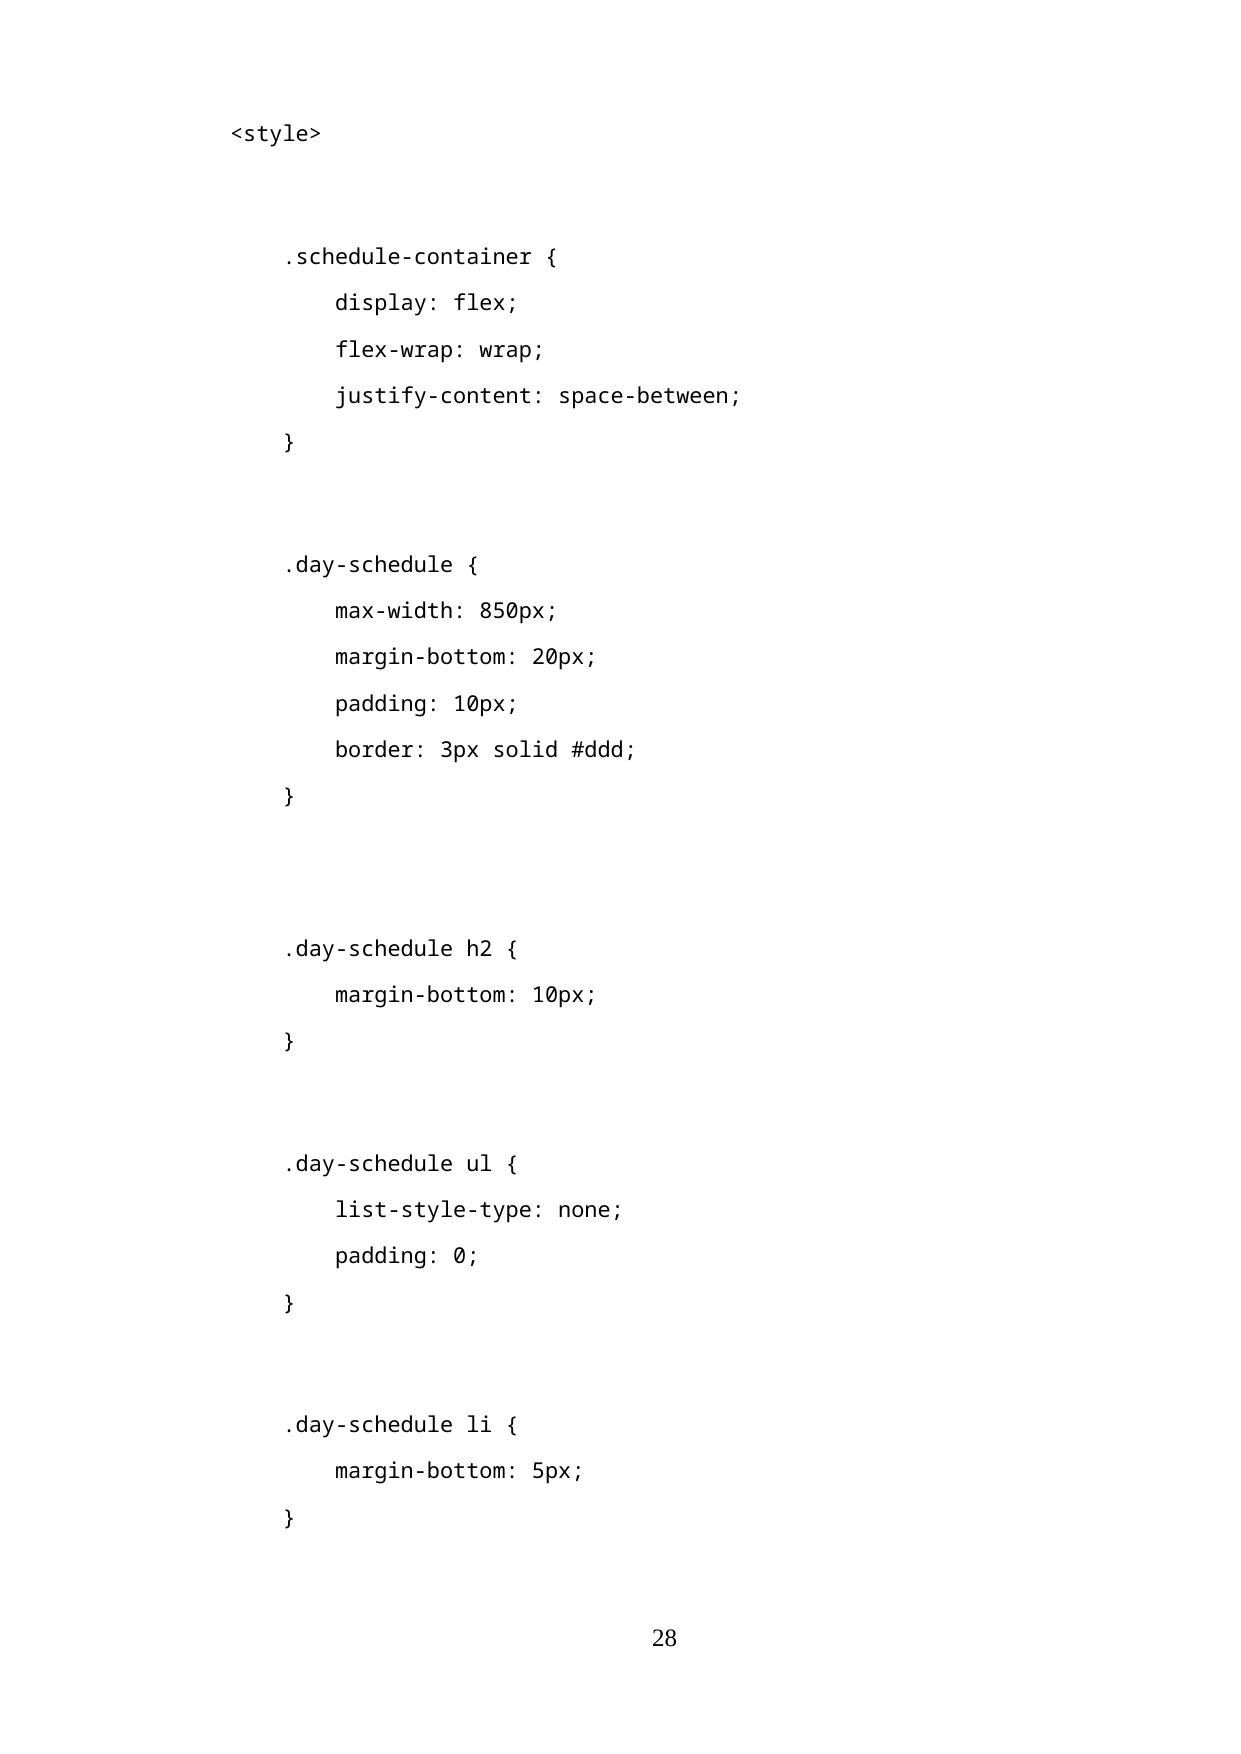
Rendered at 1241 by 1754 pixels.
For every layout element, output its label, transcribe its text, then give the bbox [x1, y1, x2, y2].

text } [177, 780, 1152, 810]
text .schedule-container { [177, 241, 1152, 270]
text .day-schedule { [177, 548, 1152, 578]
text list-style-type: none; [177, 1194, 1152, 1223]
text border: 3px solid #ddd; [177, 734, 1152, 763]
text .day-schedule h2 { [177, 932, 1152, 962]
text padding: 0; [177, 1240, 1152, 1270]
text max-width: 850px; [177, 595, 1152, 624]
text justify-content: space-between; [177, 379, 1152, 409]
text } [177, 426, 1152, 456]
text .day-schedule ul { [177, 1147, 1152, 1177]
text display: flex; [177, 287, 1152, 317]
text flex-wrap: wrap; [177, 333, 1152, 363]
text } [177, 1286, 1152, 1316]
text margin-bottom: 20px; [177, 641, 1152, 671]
text .day-schedule li { [177, 1409, 1152, 1438]
text margin-bottom: 5px; [177, 1455, 1152, 1485]
text } [177, 1501, 1152, 1531]
text } [177, 1025, 1152, 1054]
text <style> [177, 118, 1152, 148]
text padding: 10px; [177, 687, 1152, 717]
text margin-bottom: 10px; [177, 978, 1152, 1008]
